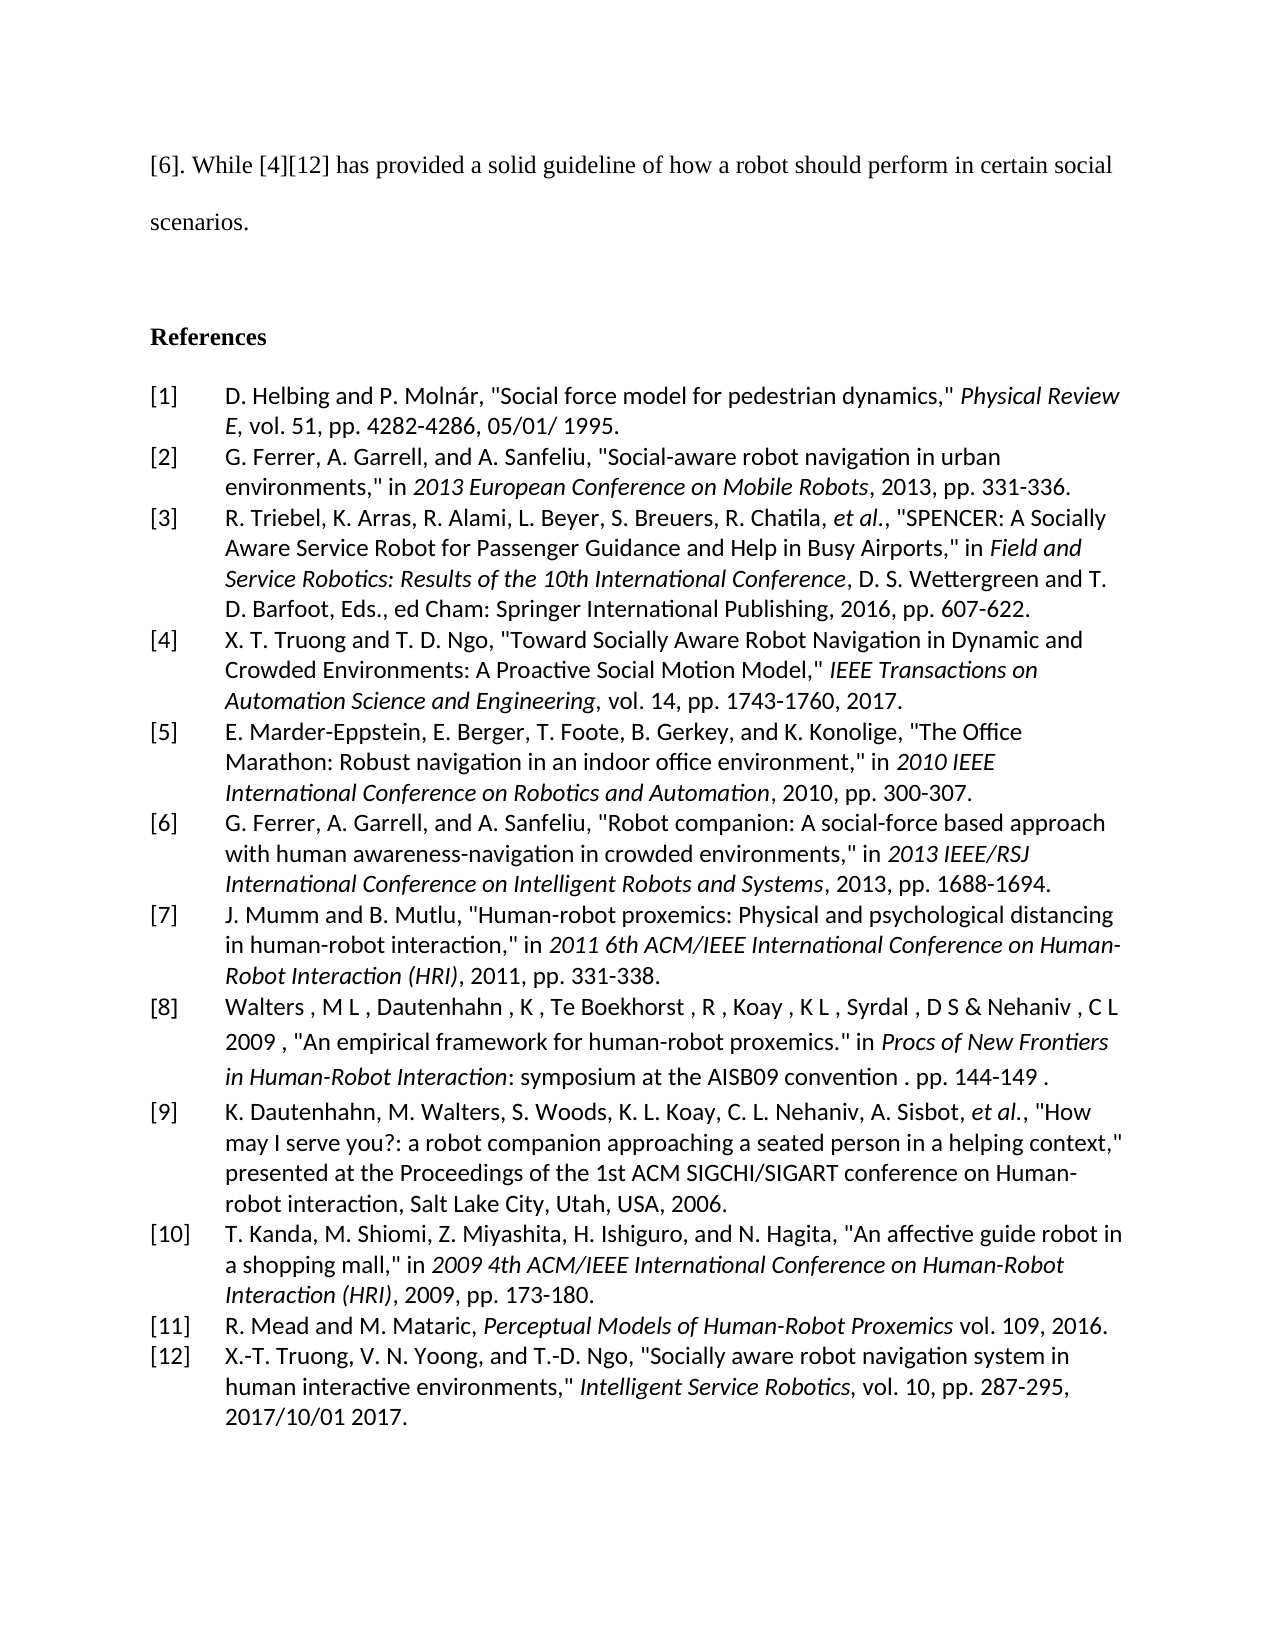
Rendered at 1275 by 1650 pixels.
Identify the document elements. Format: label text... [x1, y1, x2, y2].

text [4] X. T. Truong and T. D. Ngo, "Toward Socially Aware Robot Navigation in Dynamic and Crowded Environments: A Proactive Social Motion Model," IEEE Transactions on Automation Science and Engineering, vol. 14, pp. 1743-1760, 2017. [150, 624, 1125, 716]
text [10] T. Kanda, M. Shiomi, Z. Miyashita, H. Ishiguro, and N. Hagita, "An affective guide robot in a shopping mall," in 2009 4th ACM/IEEE International Conference on Human-Robot Interaction (HRI), 2009, pp. 173-180. [150, 1218, 1125, 1310]
text [12] X.-T. Truong, V. N. Yoong, and T.-D. Ngo, "Socially aware robot navigation system in human interactive environments," Intelligent Service Robotics, vol. 10, pp. 287-295, 2017/10/01 2017. [150, 1340, 1125, 1432]
text [2] G. Ferrer, A. Garrell, and A. Sanfeliu, "Social-aware robot navigation in urban environments," in 2013 European Conference on Mobile Robots, 2013, pp. 331-336. [150, 441, 1125, 502]
text [7] J. Mumm and B. Mutlu, "Human-robot proxemics: Physical and psychological distancing in human-robot interaction," in 2011 6th ACM/IEEE International Conference on Human-Robot Interaction (HRI), 2011, pp. 331-338. [150, 899, 1125, 990]
text [5] E. Marder-Eppstein, E. Berger, T. Foote, B. Gerkey, and K. Konolige, "The Office Marathon: Robust navigation in an indoor office environment," in 2010 IEEE International Conference on Robotics and Automation, 2010, pp. 300-307. [150, 716, 1125, 807]
text [1] D. Helbing and P. Molnár, "Social force model for pedestrian dynamics," Physical Review E, vol. 51, pp. 4282-4286, 05/01/ 1995. [150, 380, 1125, 441]
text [150, 150, 1125, 236]
text [8] Walters , M L , Dautenhahn , K , Te Boekhorst , R , Koay , K L , Syrdal , D S & Nehaniv , C L 2009 , "An empirical framework for human-robot proxemics." in Procs of New Frontiers in Human-Robot Interaction: symposium at the AISB09 convention . pp. 144-149 . [150, 990, 1125, 1092]
text [9] K. Dautenhahn, M. Walters, S. Woods, K. L. Koay, C. L. Nehaniv, A. Sisbot, et al., "How may I serve you?: a robot companion approaching a seated person in a helping context," presented at the Proceedings of the 1st ACM SIGCHI/SIGART conference on Human-robot interaction, Salt Lake City, Utah, USA, 2006. [150, 1096, 1125, 1218]
text [6] G. Ferrer, A. Garrell, and A. Sanfeliu, "Robot companion: A social-force based approach with human awareness-navigation in crowded environments," in 2013 IEEE/RSJ International Conference on Intelligent Robots and Systems, 2013, pp. 1688-1694. [150, 807, 1125, 899]
text [3] R. Triebel, K. Arras, R. Alami, L. Beyer, S. Breuers, R. Chatila, et al., "SPENCER: A Socially Aware Service Robot for Passenger Guidance and Help in Busy Airports," in Field and Service Robotics: Results of the 10th International Conference, D. S. Wettergreen and T. D. Barfoot, Eds., ed Cham: Springer International Publishing, 2016, pp. 607-622. [150, 502, 1125, 624]
text [11] R. Mead and M. Mataric, Perceptual Models of Human-Robot Proxemics vol. 109, 2016. [150, 1310, 1125, 1340]
text References [150, 322, 1125, 351]
